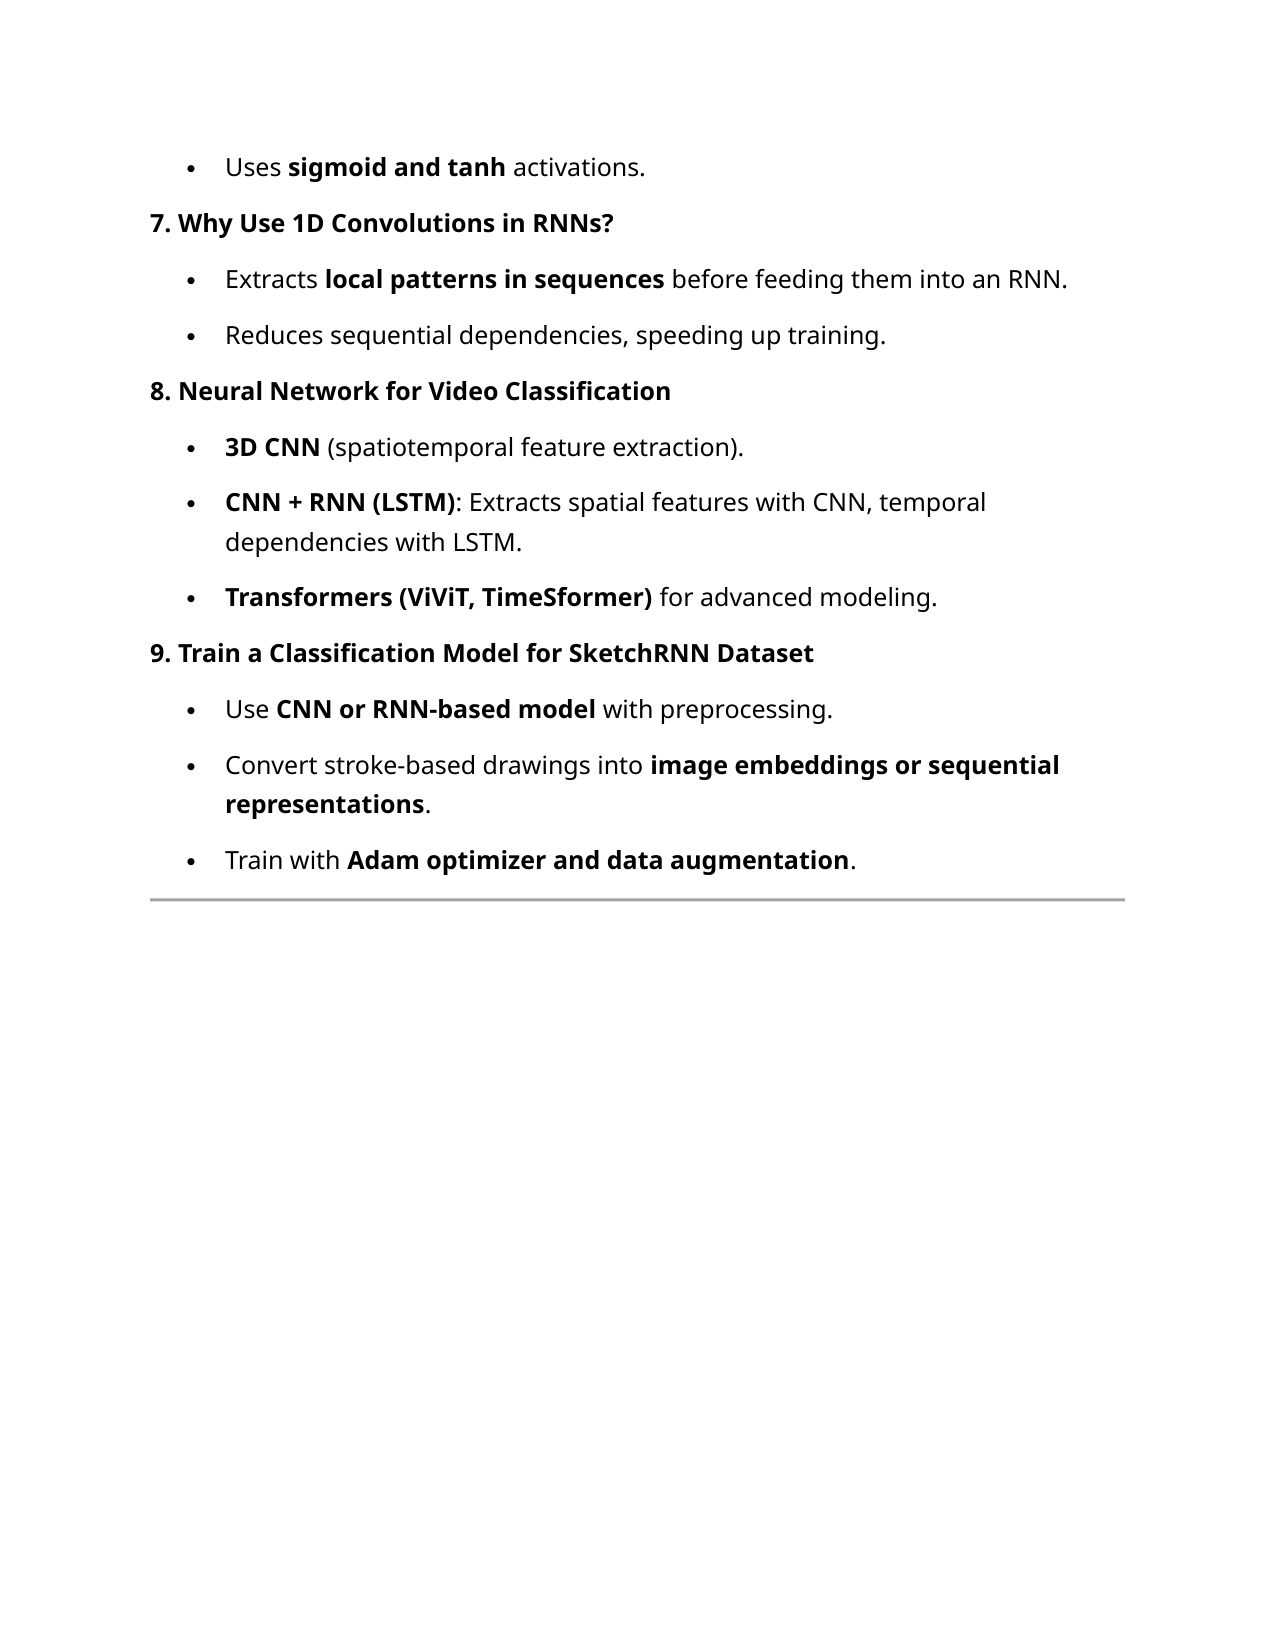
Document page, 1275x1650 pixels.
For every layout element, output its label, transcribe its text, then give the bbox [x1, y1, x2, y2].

list Use CNN or RNN-based model with preprocessing. [187, 692, 1125, 726]
list CNN + RNN (LSTM): Extracts spatial features with CNN, temporal dependencies with LSTM. [187, 485, 1125, 558]
list Train with Adam optimizer and data augmentation. [187, 842, 1125, 877]
text 9. Train a Classification Model for SketchRNN Dataset [150, 636, 1125, 670]
text 7. Why Use 1D Convolutions in RNNs? [150, 206, 1125, 240]
list Extracts local patterns in sequences before feeding them into an RNN. [187, 262, 1125, 296]
list 3D CNN (spatiotemporal feature extraction). [187, 429, 1125, 463]
text 8. Neural Network for Video Classification [150, 373, 1125, 407]
list Reduces sequential dependencies, speeding up training. [187, 317, 1125, 352]
list Transformers (ViViT, TimeSformer) for advanced modeling. [187, 580, 1125, 614]
list Uses sigmoid and tanh activations. [187, 150, 1125, 184]
list Convert stroke-based drawings into image embeddings or sequential representations. [187, 747, 1125, 821]
